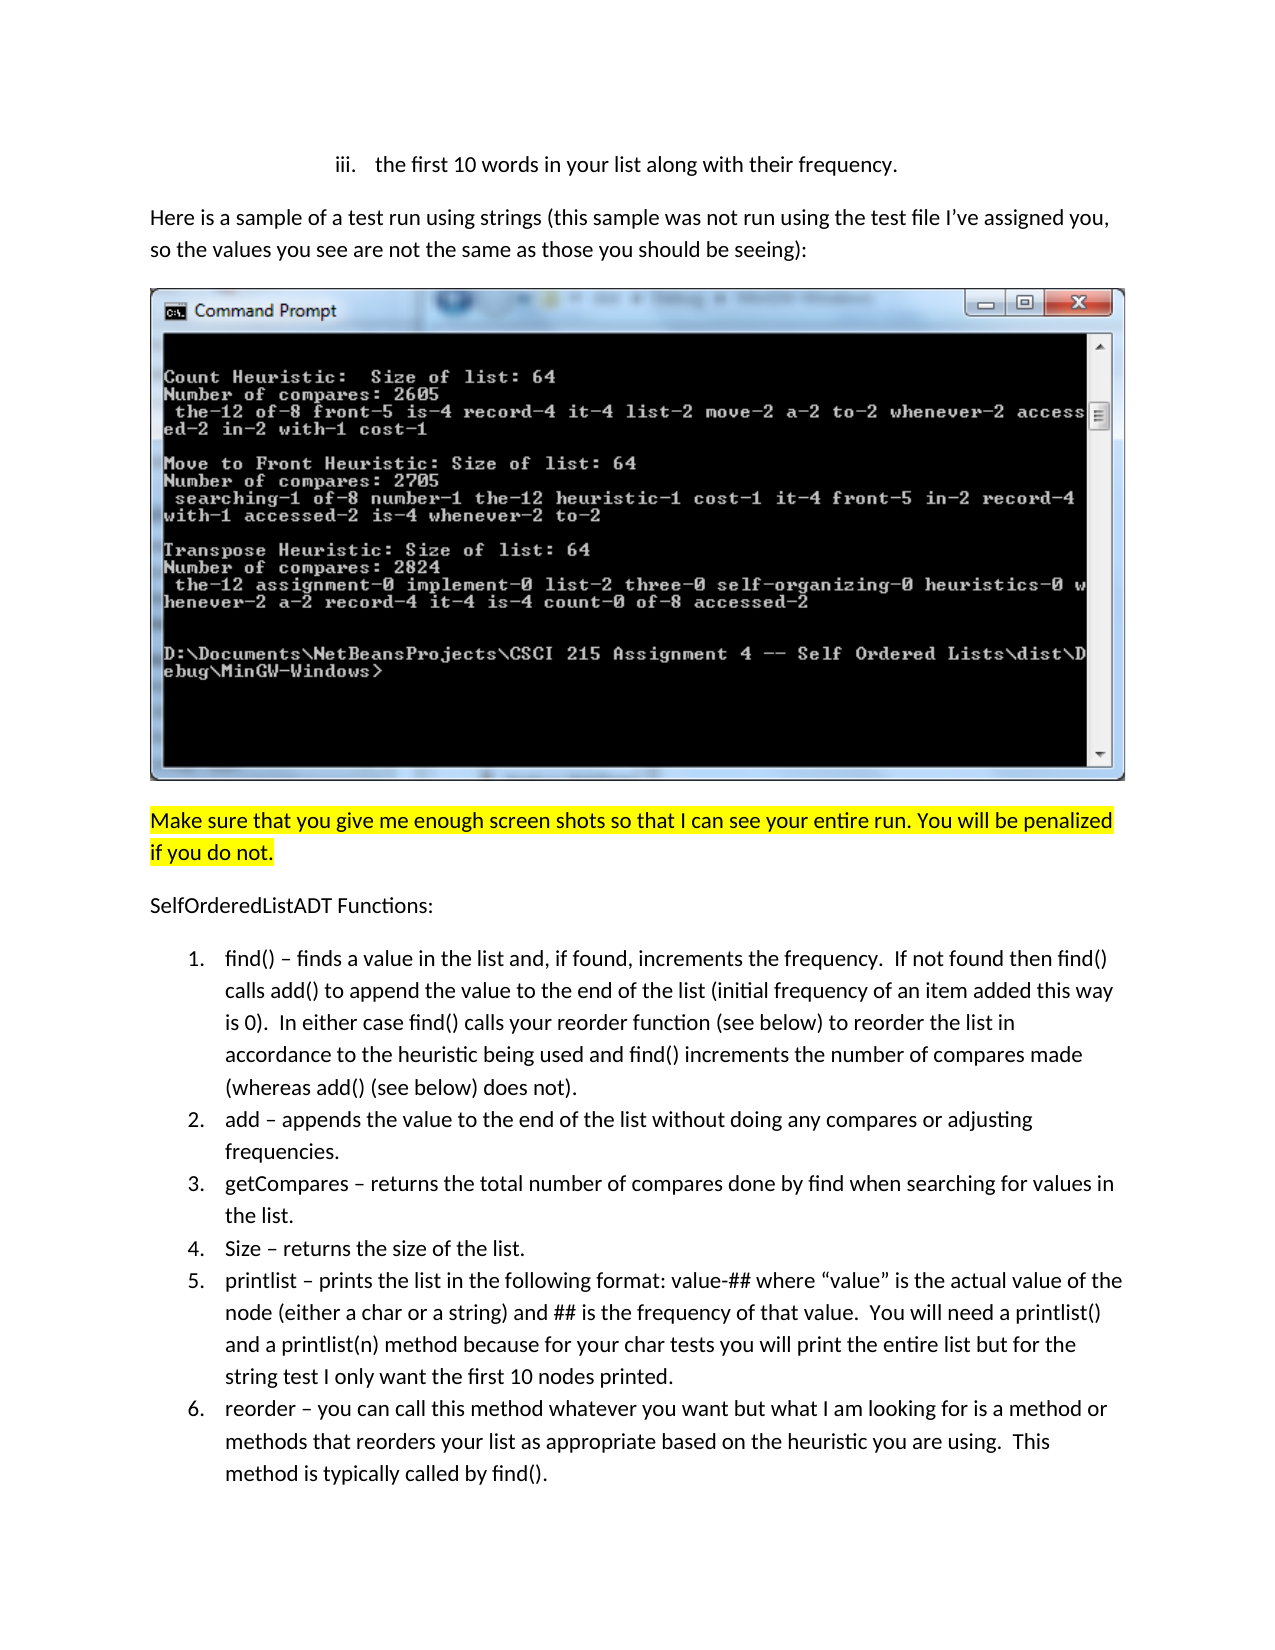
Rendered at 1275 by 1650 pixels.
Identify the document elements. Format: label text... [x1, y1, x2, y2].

picture [150, 288, 1125, 781]
list printlist – prints the list in the following format: value-## where “value” is the actual value of the node (either a char or a string) and ## is the frequency of that value. You will need a printlist() and a printlist(n) method because for your char tests you will print the entire list but for the string test I only want the first 10 nodes printed. [187, 1266, 1125, 1390]
list the first 10 words in your list along with their frequency. [356, 150, 1125, 178]
list reorder – you can call this method whatever you want but what I am looking for is a method or methods that reorders your list as appropriate based on the heuristic you are using. This method is typically called by find(). [187, 1394, 1125, 1487]
text Here is a sample of a test run using strings (this sample was not run using the test file I’ve assigned you, so the values you see are not the same as those you should be seeing): [150, 203, 1125, 263]
list getCompares – returns the total number of compares done by find when searching for values in the list. [187, 1169, 1125, 1229]
list find() – finds a value in the list and, if found, increments the frequency. If not found then find() calls add() to append the value to the end of the list (initial frequency of an item added this way is 0). In either case find() calls your reorder function (see below) to reorder the list in accordance to the heuristic being used and find() increments the number of compares made (whereas add() (see below) does not). [187, 944, 1125, 1101]
list Size – returns the size of the list. [187, 1234, 1125, 1262]
text SelfOrderedListADT Functions: [150, 891, 1125, 919]
text Make sure that you give me enough screen shots so that I can see your entire run. You will be penalized if you do not. [150, 806, 1125, 866]
list add – appends the value to the end of the list without doing any compares or adjusting frequencies. [187, 1105, 1125, 1165]
